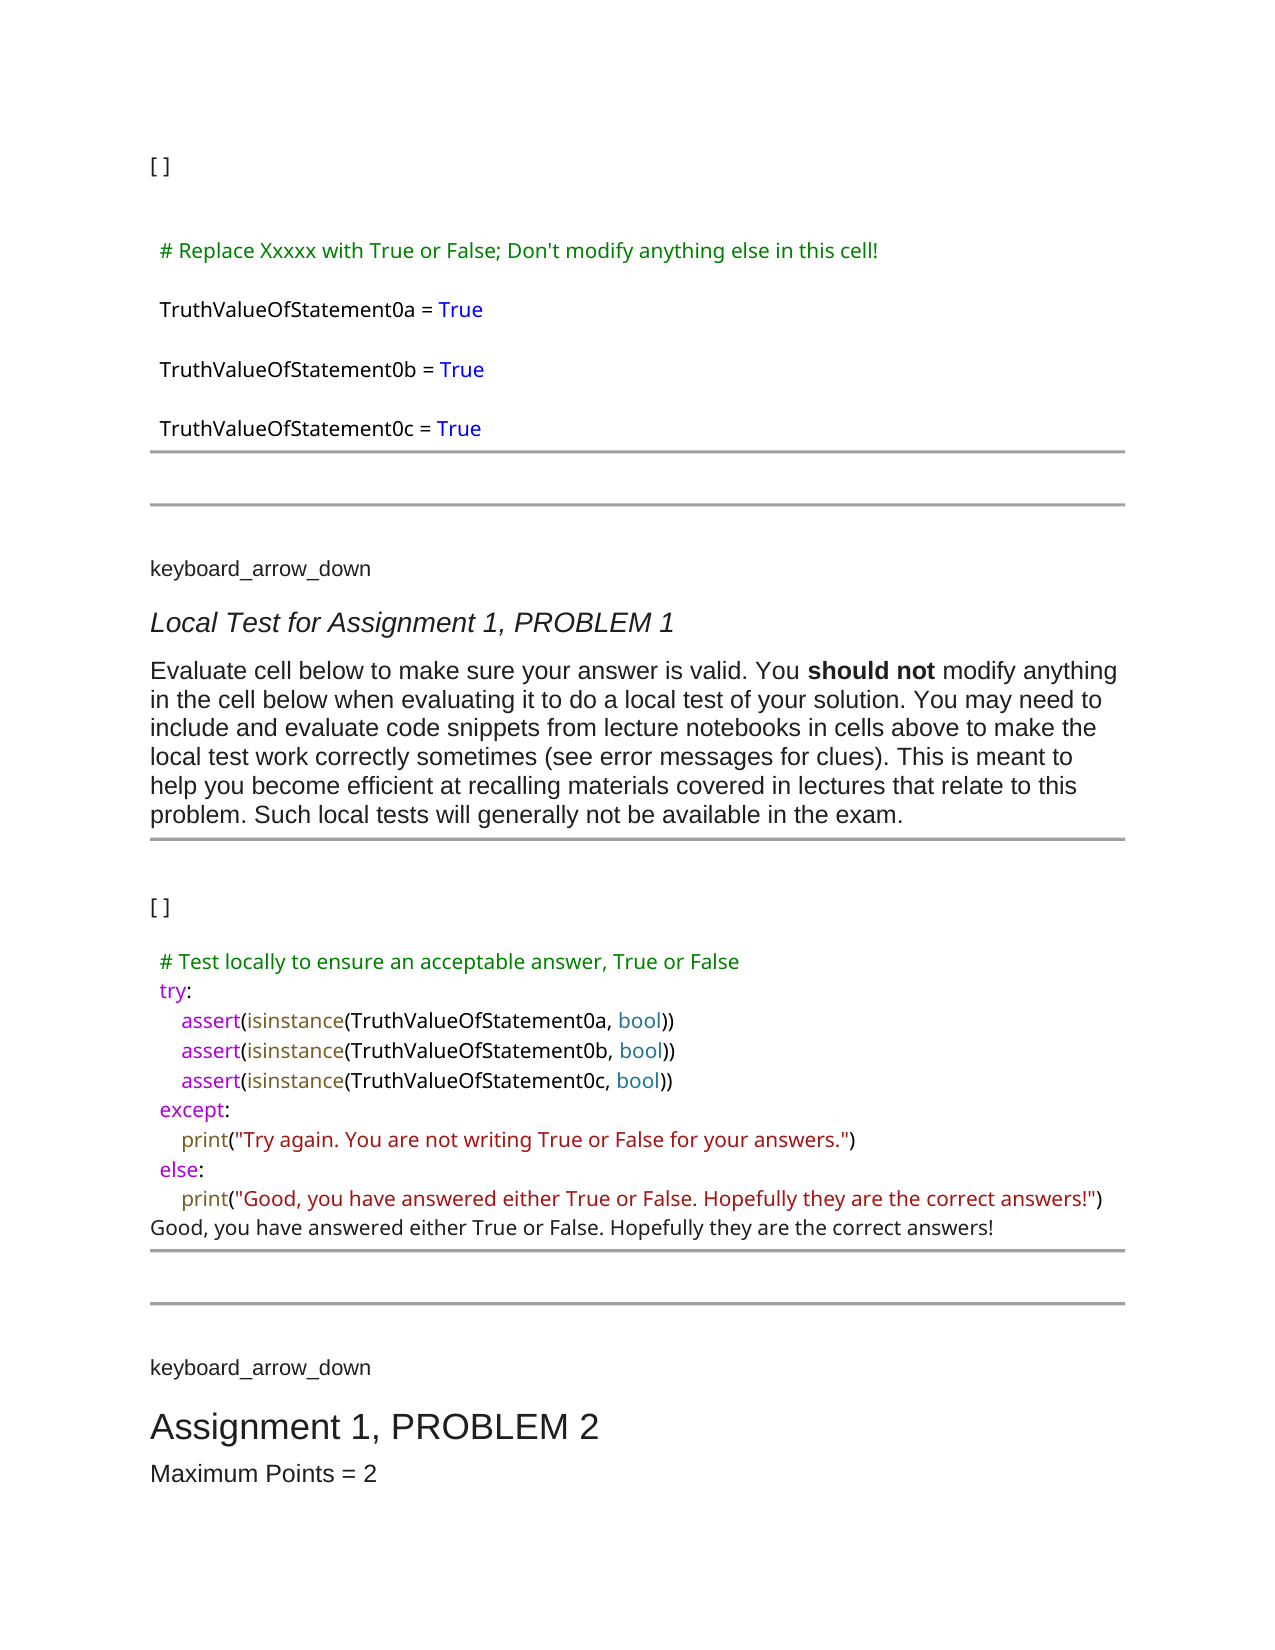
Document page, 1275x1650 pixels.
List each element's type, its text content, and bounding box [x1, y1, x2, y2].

text Evaluate cell below to make sure your answer is valid. You should not modify anything in the cell below when evaluating it to do a local test of your solution. You may need to include and evaluate code snippets from lecture notebooks in cells above to make the local test work correctly sometimes (see error messages for clues). This is meant to help you become efficient at recalling materials covered in lectures that relate to this problem. Such local tests will generally not be available in the exam. [150, 656, 1125, 828]
text # Test locally to ensure an acceptable answer, True or False try: assert(isinstance(TruthValueOfStatement0a, bool)) assert(isinstance(TruthValueOfStatement0b, bool)) assert(isinstance(TruthValueOfStatement0c, bool)) except: print("Try again. You are not writing True or False for your answers.") else: print("Good, you have answered either True or False. Hopefully they are the correct answers!") [159, 946, 1125, 1213]
text keyboard_arrow_down [150, 556, 1125, 582]
text keyboard_arrow_down [150, 1355, 1125, 1380]
text [ ] [150, 891, 1125, 921]
subtitle Assignment 1, PROBLEM 2 [150, 1405, 1125, 1447]
text [ ] [150, 150, 1125, 180]
text # Replace Xxxxx with True or False; Don't modify anything else in this cell! TruthValueOfStatement0a = True TruthValueOfStatement0b = True TruthValueOfStatement0c = True [159, 205, 1125, 442]
text Maximum Points = 2 [150, 1459, 1125, 1488]
text Good, you have answered either True or False. Hopefully they are the correct answers! [150, 1213, 1125, 1241]
subtitle Local Test for Assignment 1, PROBLEM 1 [150, 606, 1125, 638]
